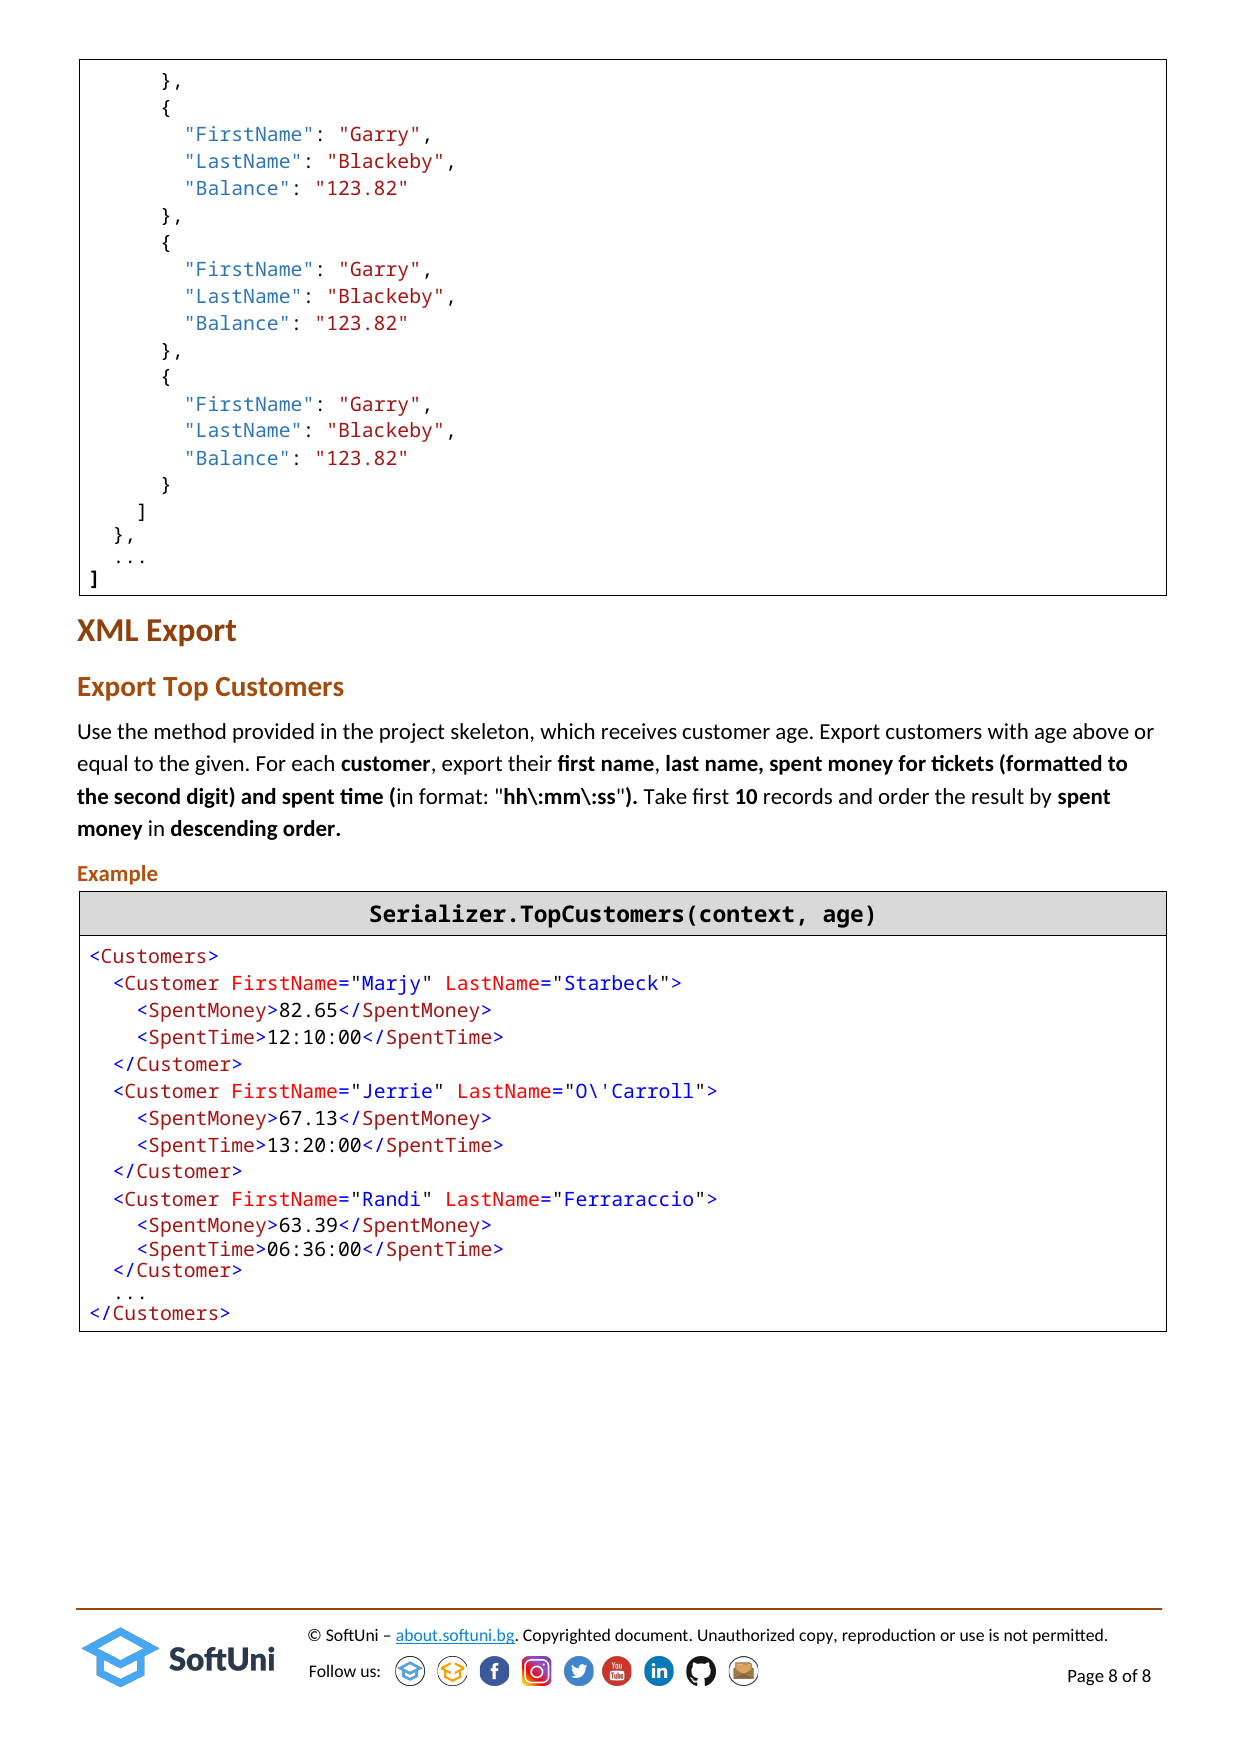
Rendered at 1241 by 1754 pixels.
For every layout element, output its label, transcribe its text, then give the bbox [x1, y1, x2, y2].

picture [437, 1656, 468, 1686]
picture [644, 1656, 653, 1665]
picture [728, 1656, 759, 1686]
picture [665, 1677, 674, 1686]
picture [564, 1656, 594, 1686]
picture [479, 1656, 510, 1686]
picture [75, 1621, 281, 1693]
subtitle XML Export [77, 609, 1163, 649]
picture [658, 1668, 667, 1678]
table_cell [80, 60, 1166, 595]
picture [686, 1656, 716, 1686]
text Use the method provided in the project skeleton, which receives customer age. Export customers with age above or equal to the given. For each customer, export their first name, last name, spent money for tickets (formatted to the second digit) and spent time (in format: "hh\:mm\:ss"). Take first 10 records and order the result by spent money in descending order. [77, 717, 1163, 842]
picture [665, 1656, 674, 1665]
picture [602, 1656, 632, 1686]
picture [644, 1677, 653, 1686]
picture [395, 1656, 425, 1686]
table_cell <Customers> <Customer FirstName="Marjy" LastName="Starbeck"> <SpentMoney>82.65</SpentMoney> <SpentTime>12:10:00</SpentTime> </Customer> <Customer FirstName="Jerrie" LastName="O\'Carroll"> <SpentMoney>67.13</SpentMoney> <SpentTime>13:20:00</SpentTime> </Customer> <Customer FirstName="Randi" LastName="Ferraraccio"> <SpentMoney>63.39</SpentMoney> <SpentTime>06:36:00</SpentTime> </Customer> ... </Customers> [80, 936, 1166, 1331]
subtitle Export Top Customers [77, 668, 1163, 704]
subtitle Example [77, 859, 1163, 887]
table_header Serializer.TopCustomers(context, age) [80, 892, 1166, 935]
picture [522, 1656, 552, 1686]
